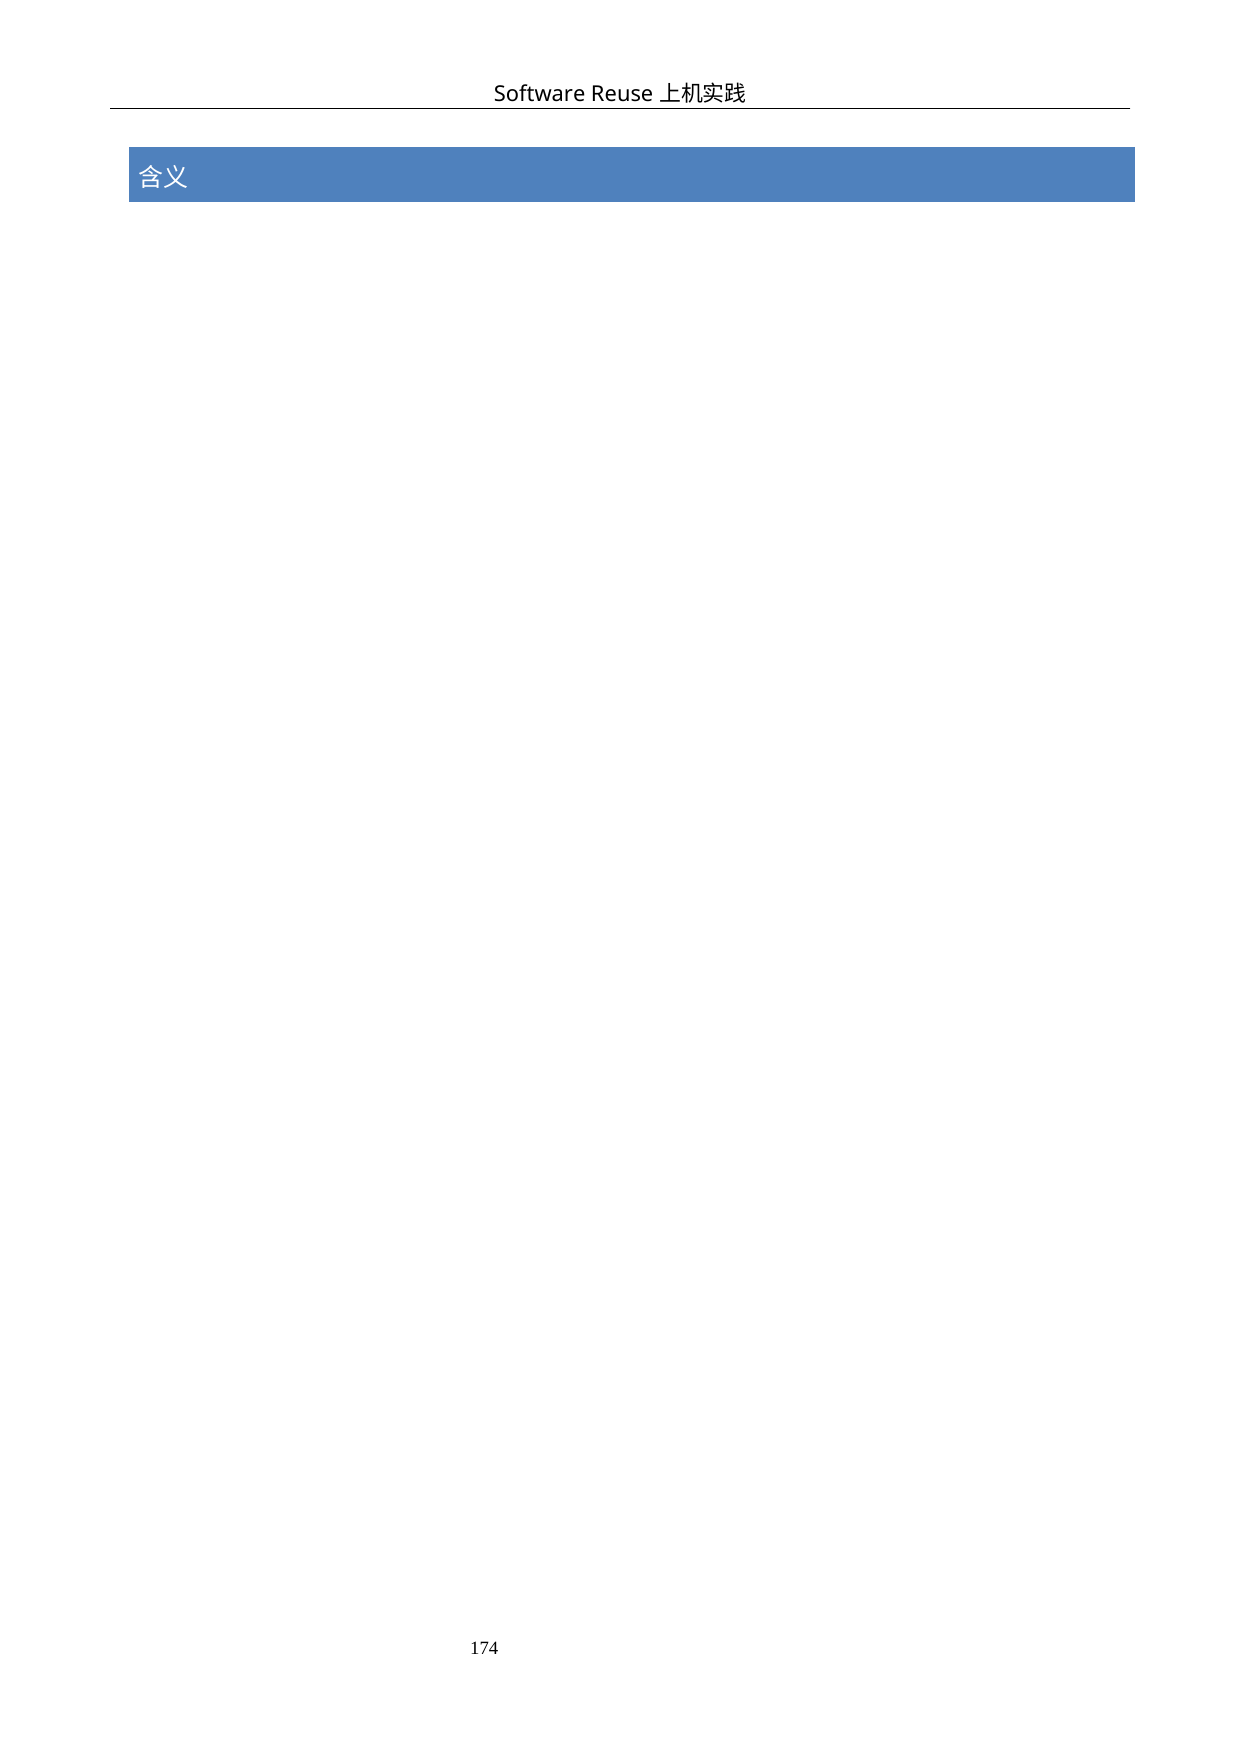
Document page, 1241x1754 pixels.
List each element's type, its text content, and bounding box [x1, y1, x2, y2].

table_header 含义 [131, 149, 1133, 202]
